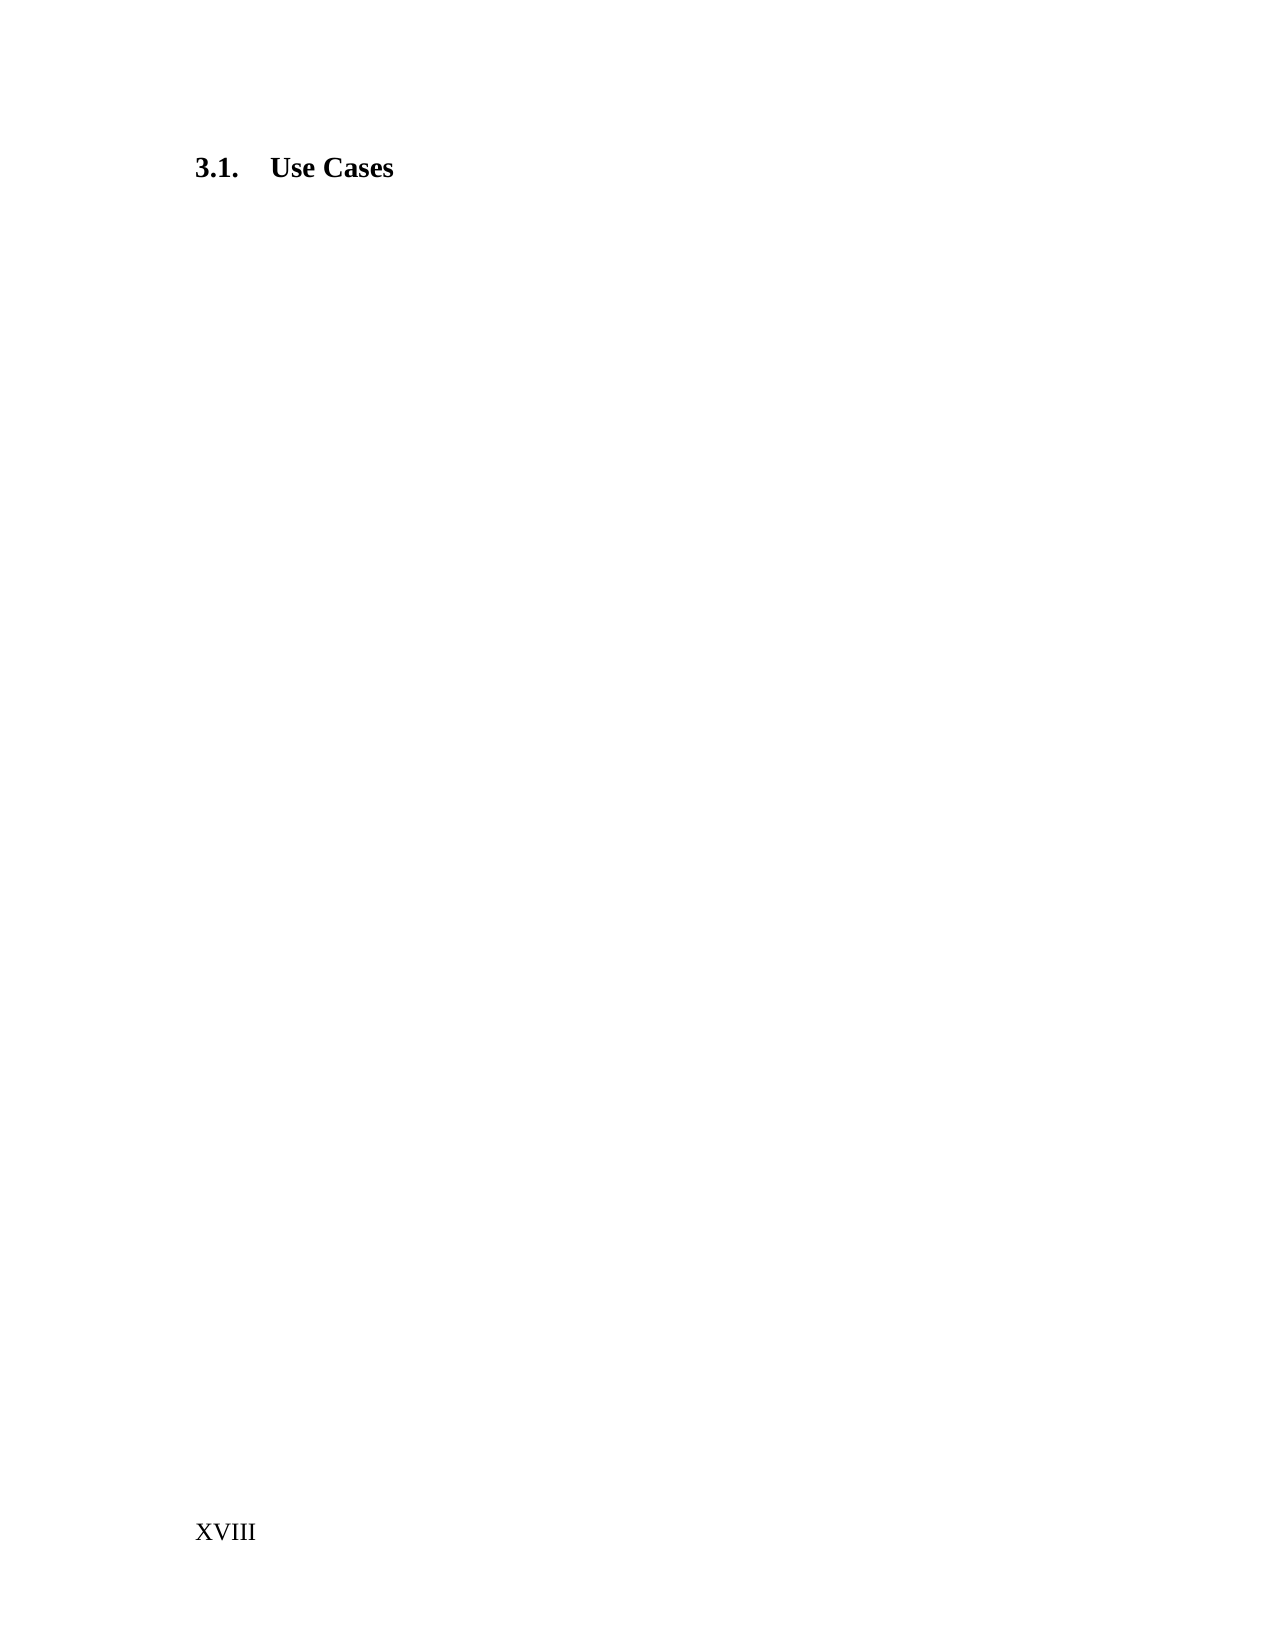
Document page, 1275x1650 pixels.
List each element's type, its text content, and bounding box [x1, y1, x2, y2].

subtitle Use Cases [195, 150, 1125, 291]
